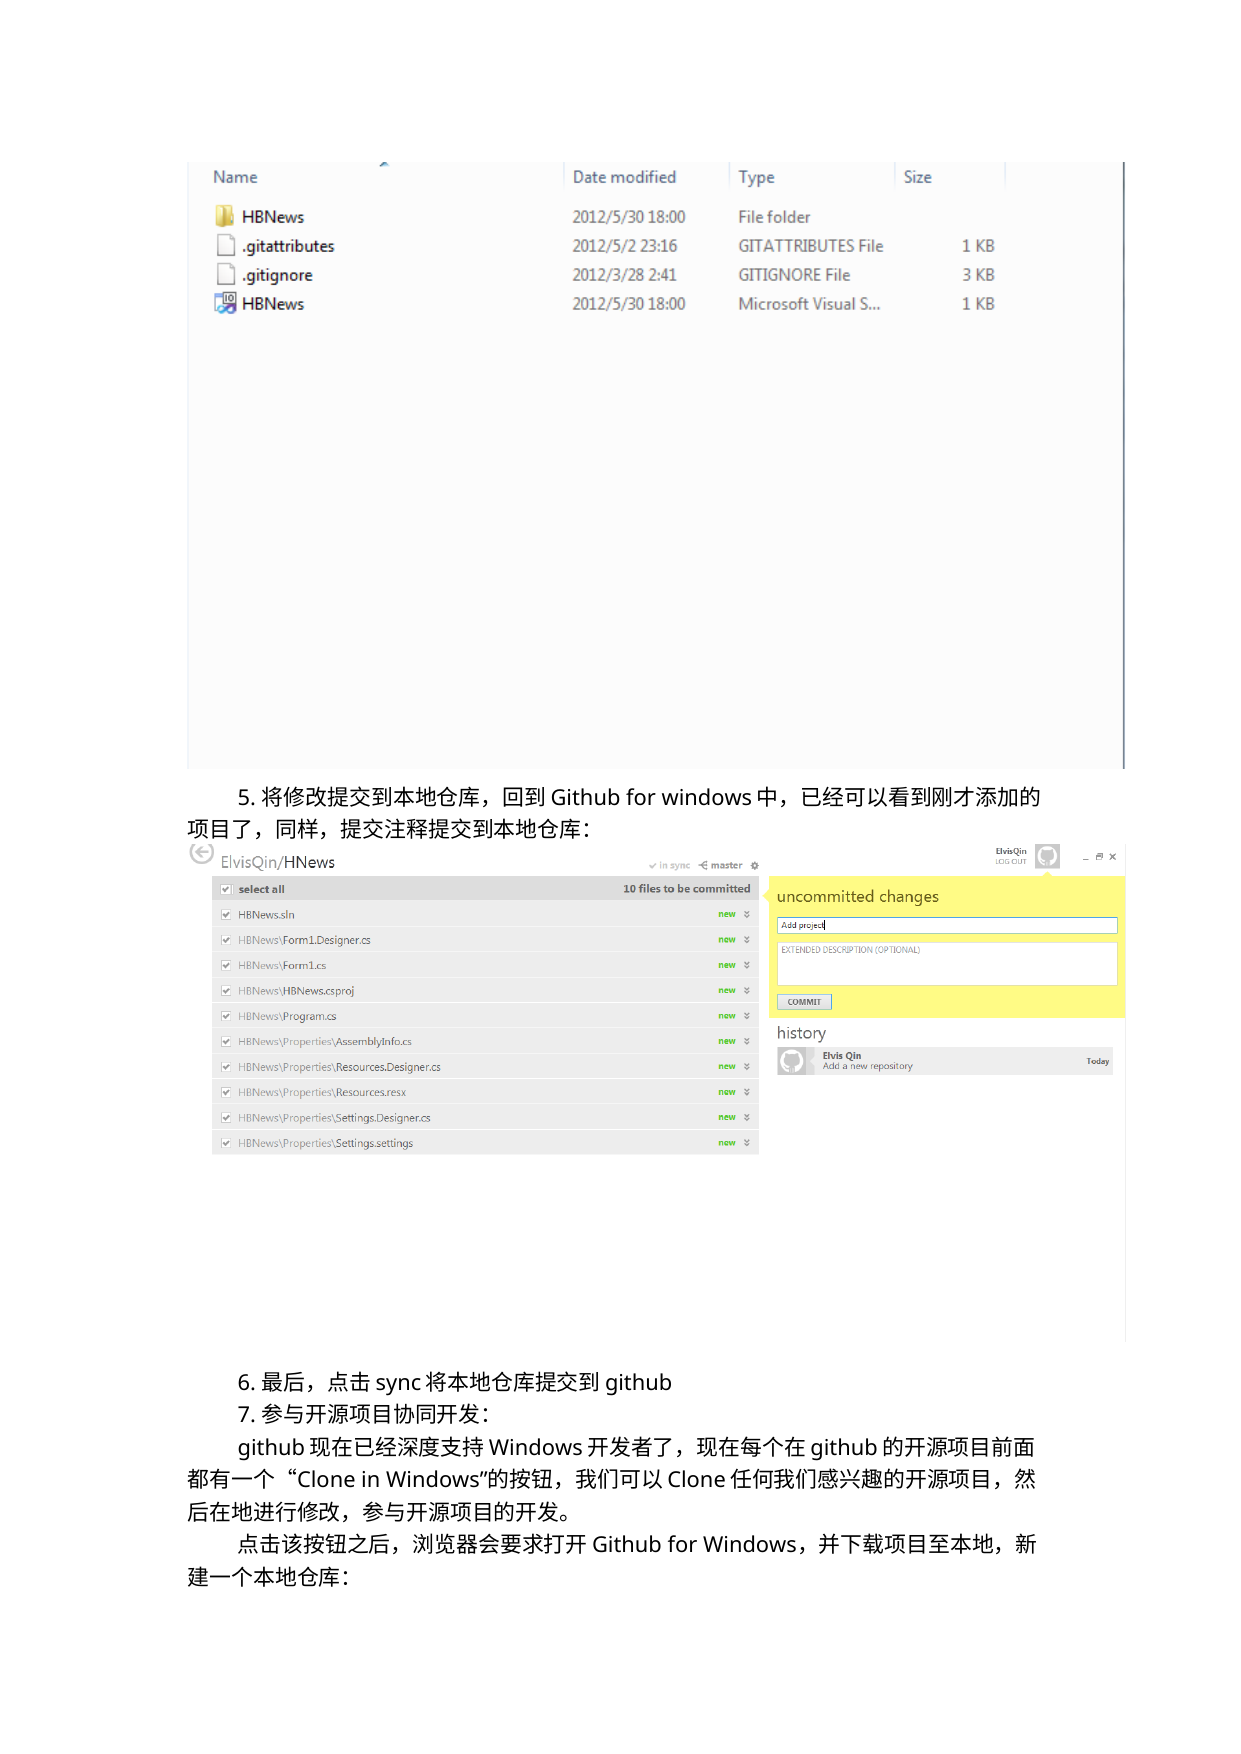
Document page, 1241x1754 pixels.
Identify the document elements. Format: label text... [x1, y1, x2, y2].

text 7. 参与开源项目协同开发： [187, 1397, 1053, 1429]
text 点击该按钮之后，浏览器会要求打开Github for Windows，并下载项目至本地，新建一个本地仓库： [187, 1527, 1053, 1592]
text 5. 将修改提交到本地仓库，回到Github for windows中，已经可以看到刚才添加的项目了，同样，提交注释提交到本地仓库： [187, 779, 1053, 844]
text github现在已经深度支持Windows开发者了，现在每个在github的开源项目前面都有一个“Clone in Windows”的按钮，我们可以Clone任何我们感兴趣的开源项目，然后在地进行修改，参与开源项目的开发。 [187, 1429, 1053, 1527]
picture [187, 844, 1125, 1342]
text 6. 最后，点击sync将本地仓库提交到github [187, 1364, 1053, 1397]
picture [187, 162, 1125, 769]
